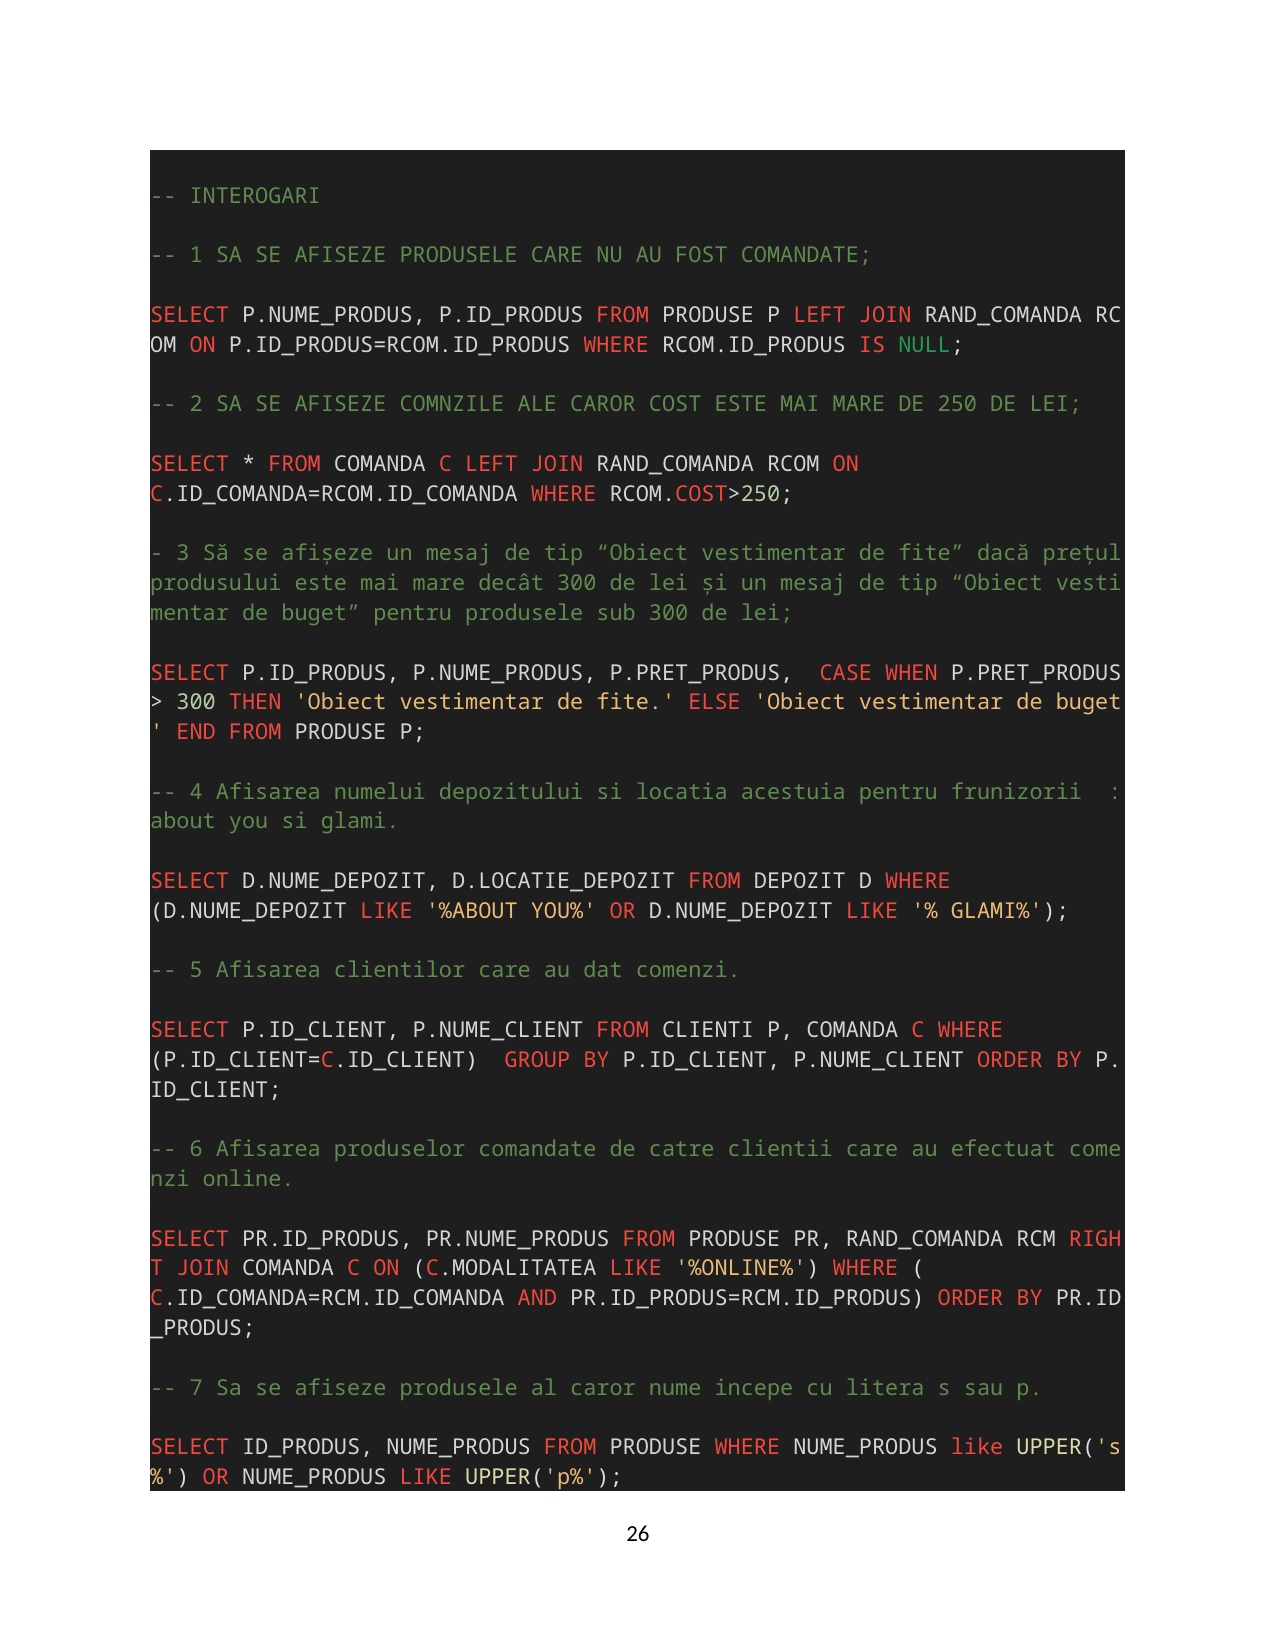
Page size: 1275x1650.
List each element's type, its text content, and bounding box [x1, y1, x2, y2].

text -- INTEROGARI [150, 180, 1125, 209]
text -- 4 Afisarea numelui depozitului si locatia acestuia pentru frunizorii : about you si glami. [150, 776, 1125, 835]
text -- 7 Sa se afiseze produsele al caror nume incepe cu litera s sau p. [150, 1371, 1125, 1401]
text -- 5 Afisarea clientilor care au dat comenzi. [150, 954, 1125, 984]
text SELECT ID_PRODUS, NUME_PRODUS FROM PRODUSE WHERE NUME_PRODUS like UPPER('s%') OR NUME_PRODUS LIKE UPPER('p%'); [150, 1431, 1125, 1491]
text - 3 Să se afișeze un mesaj de tip “Obiect vestimentar de fite” dacă prețul produsului este mai mare decât 300 de lei și un mesaj de tip “Obiect vestimentar de buget” pentru produsele sub 300 de lei; [150, 537, 1125, 627]
text -- 2 SA SE AFISEZE COMNZILE ALE CAROR COST ESTE MAI MARE DE 250 DE LEI; [150, 388, 1125, 418]
text SELECT PR.ID_PRODUS, PR.NUME_PRODUS FROM PRODUSE PR, RAND_COMANDA RCM RIGHT JOIN COMANDA C ON (C.MODALITATEA LIKE '%ONLINE%') WHERE ( C.ID_COMANDA=RCM.ID_COMANDA AND PR.ID_PRODUS=RCM.ID_PRODUS) ORDER BY PR.ID_PRODUS; [150, 1222, 1125, 1342]
text SELECT P.ID_CLIENT, P.NUME_CLIENT FROM CLIENTI P, COMANDA C WHERE (P.ID_CLIENT=C.ID_CLIENT) GROUP BY P.ID_CLIENT, P.NUME_CLIENT ORDER BY P.ID_CLIENT; [150, 1014, 1125, 1103]
text SELECT * FROM COMANDA C LEFT JOIN RAND_COMANDA RCOM ON C.ID_COMANDA=RCOM.ID_COMANDA WHERE RCOM.COST>250; [150, 448, 1125, 507]
text -- 1 SA SE AFISEZE PRODUSELE CARE NU AU FOST COMANDATE; [150, 239, 1125, 269]
text SELECT P.NUME_PRODUS, P.ID_PRODUS FROM PRODUSE P LEFT JOIN RAND_COMANDA RCOM ON P.ID_PRODUS=RCOM.ID_PRODUS WHERE RCOM.ID_PRODUS IS NULL; [150, 299, 1125, 358]
text SELECT D.NUME_DEPOZIT, D.LOCATIE_DEPOZIT FROM DEPOZIT D WHERE (D.NUME_DEPOZIT LIKE '%ABOUT YOU%' OR D.NUME_DEPOZIT LIKE '% GLAMI%'); [150, 865, 1125, 924]
text SELECT P.ID_PRODUS, P.NUME_PRODUS, P.PRET_PRODUS, CASE WHEN P.PRET_PRODUS > 300 THEN 'Obiect vestimentar de fite.' ELSE 'Obiect vestimentar de buget' END FROM PRODUSE P; [150, 656, 1125, 746]
text -- 6 Afisarea produselor comandate de catre clientii care au efectuat comenzi online. [150, 1133, 1125, 1193]
